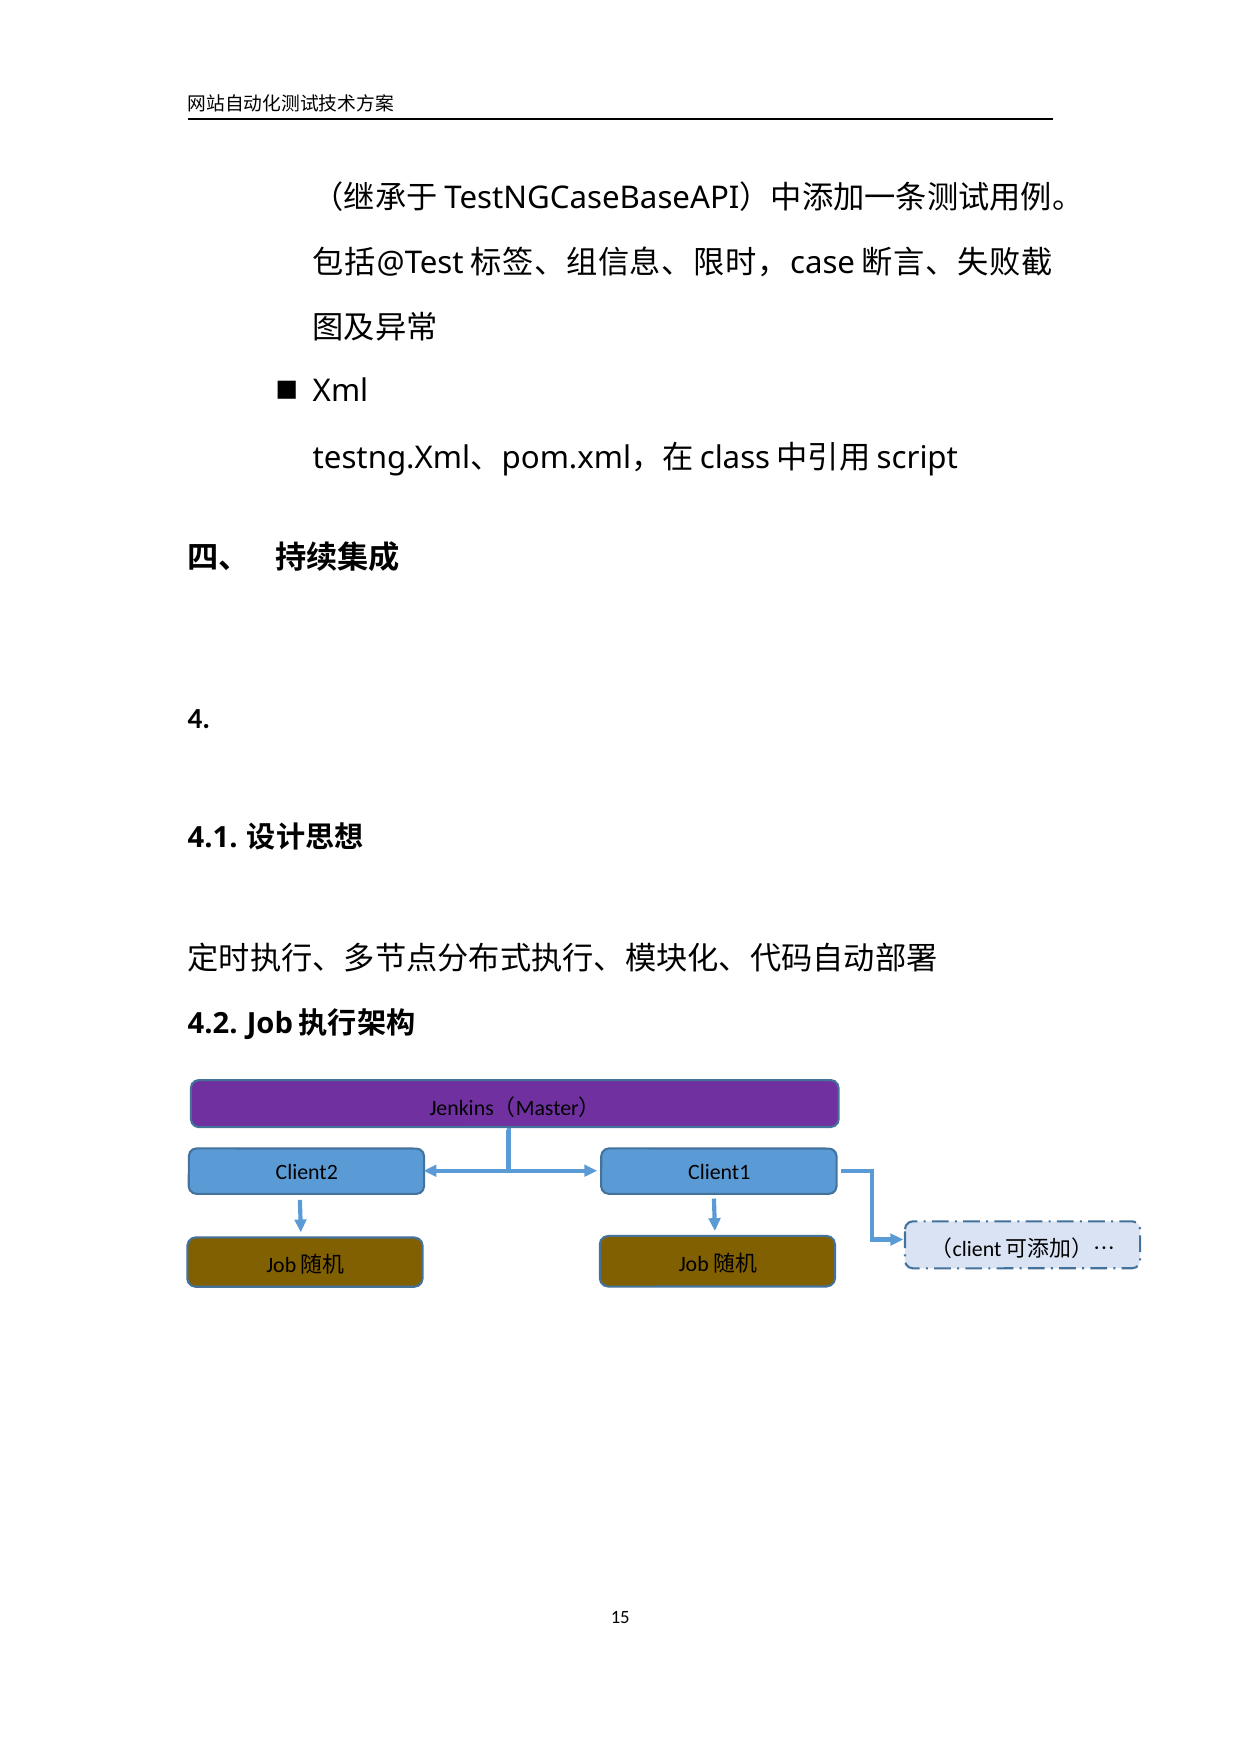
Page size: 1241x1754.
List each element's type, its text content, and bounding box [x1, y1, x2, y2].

subtitle Job执行架构 [187, 989, 1053, 1054]
subtitle 持续集成 [187, 522, 1053, 587]
list Xml [275, 357, 1053, 422]
list （继承于TestNGCaseBaseAPI）中添加一条测试用例。包括@Test标签、组信息、限时，case断言、失败截图及异常 [312, 162, 1053, 357]
text 定时执行、多节点分布式执行、模块化、代码自动部署 [187, 924, 1053, 989]
subtitle 设计思想 [187, 802, 1053, 867]
list testng.Xml、pom.xml，在class中引用script [312, 422, 1053, 487]
